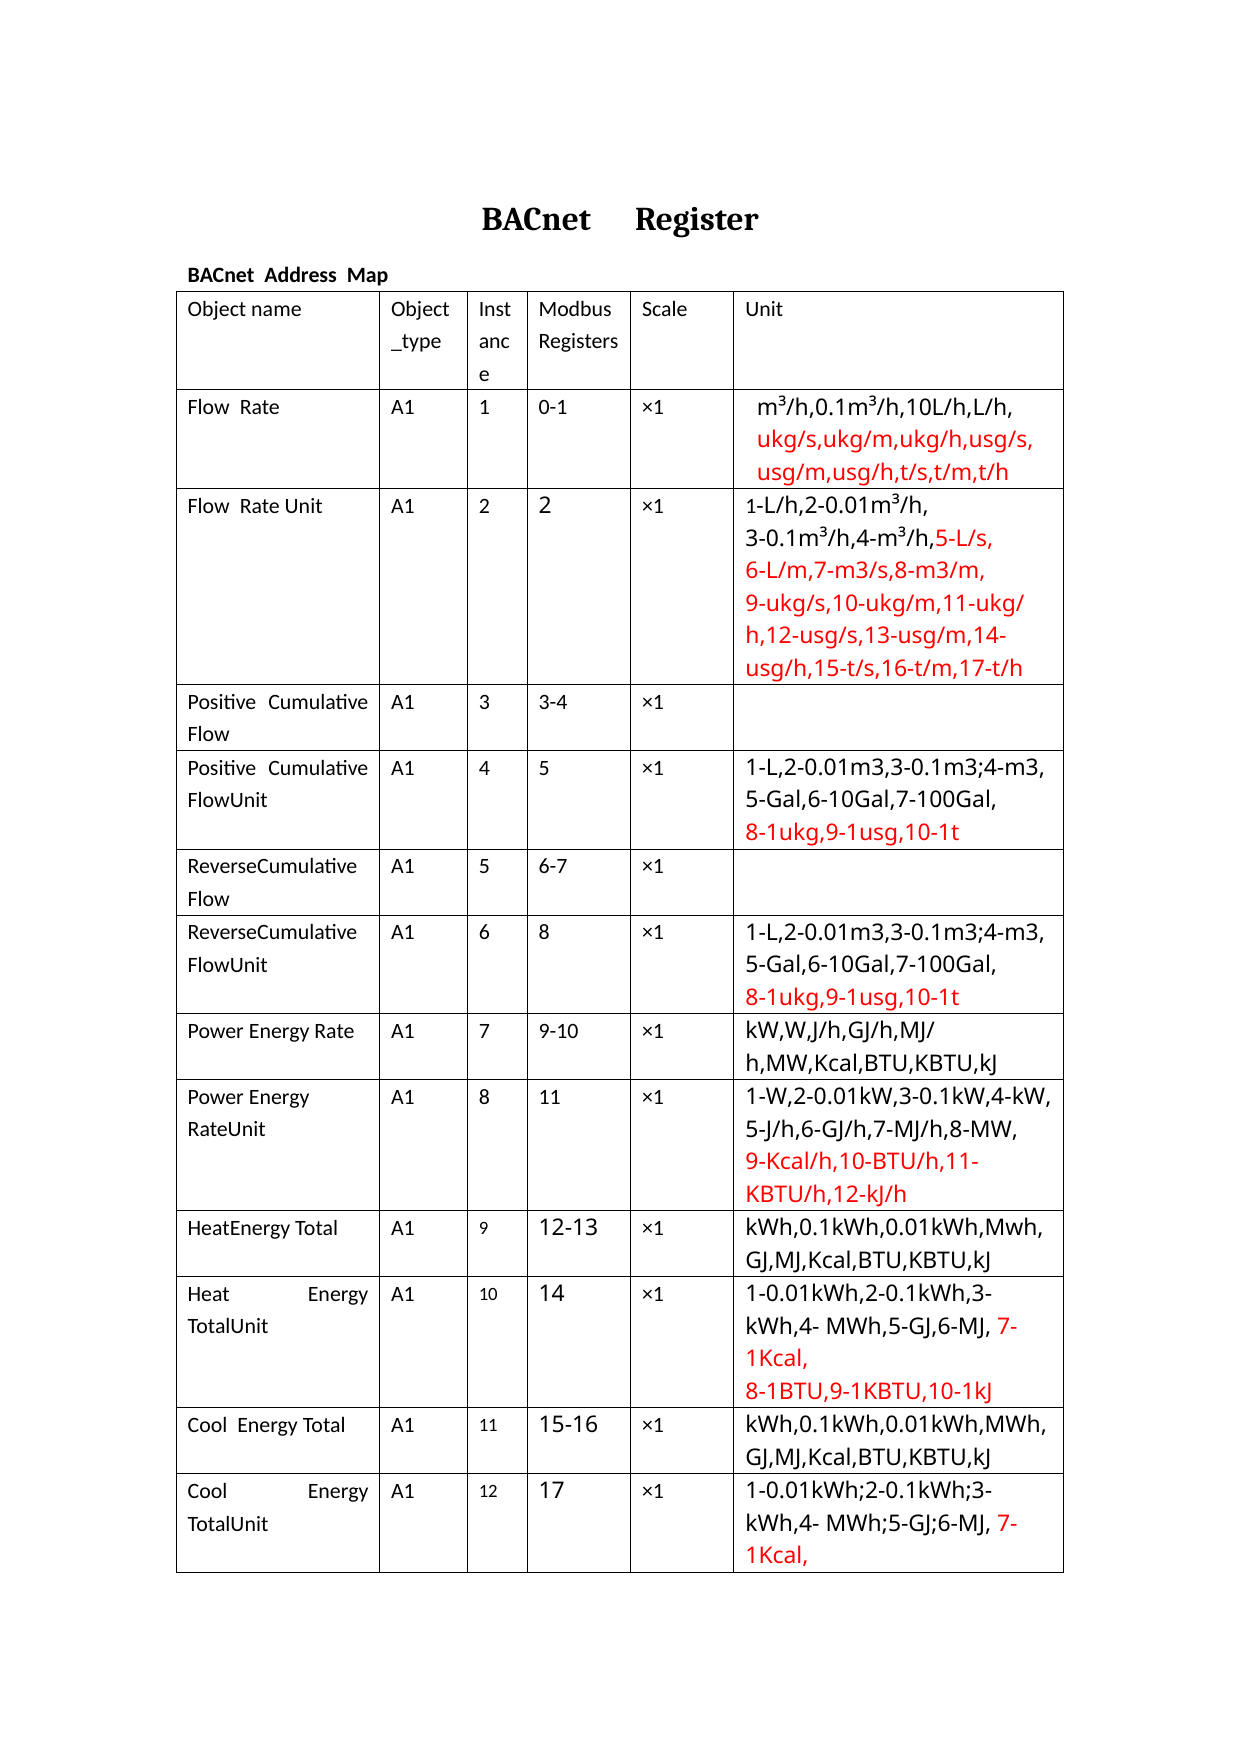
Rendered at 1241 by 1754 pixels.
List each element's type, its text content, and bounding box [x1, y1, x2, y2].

table_cell kWh,0.1kWh,0.01kWh,MWh,GJ,MJ,Kcal,BTU,KBTU,kJ [734, 1408, 1063, 1473]
table_cell 11 [528, 1080, 630, 1210]
table_cell ×1 [631, 1080, 733, 1210]
table_cell A1 [380, 1080, 467, 1210]
table_cell 3 [468, 685, 527, 750]
table_header Scale [631, 292, 733, 389]
table_cell kW,W,J/h,GJ/h,MJ/h,MW,Kcal,BTU,KBTU,kJ [734, 1014, 1063, 1079]
table_header Unit [734, 292, 1063, 389]
table_cell ×1 [631, 1408, 733, 1473]
table_cell ×1 [631, 1014, 733, 1079]
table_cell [177, 1474, 379, 1572]
table_cell A1 [380, 1408, 467, 1473]
table_cell Positive Cumulative Flow [177, 685, 379, 750]
table_cell Power Energy RateUnit [177, 1080, 379, 1210]
table_cell 14 [528, 1277, 630, 1407]
table_cell A1 [380, 916, 467, 1013]
table_cell ×1 [631, 489, 733, 684]
table_cell A1 [380, 1014, 467, 1079]
table_cell 15-16 [528, 1408, 630, 1473]
table_cell m³/h,0.1m³/h,10L/h,L/h, ukg/s,ukg/m,ukg/h,usg/s, usg/m,usg/h,t/s,t/m,t/h [734, 390, 1063, 488]
table_cell ReverseCumulative FlowUnit [177, 916, 379, 1013]
table_cell A1 [380, 1474, 467, 1572]
table_cell 5 [468, 850, 527, 914]
table_cell 1-L,2-0.01m3,3-0.1m3;4-m3, 5-Gal,6-10Gal,7-100Gal, 8-1ukg,9-1usg,10-1t [734, 751, 1063, 848]
table_cell ×1 [631, 1474, 733, 1572]
table_cell A1 [380, 685, 467, 750]
table_cell A1 [380, 489, 467, 684]
table_header Instance [468, 292, 527, 389]
table_cell 1 [468, 390, 527, 488]
table_cell ReverseCumulative Flow [177, 850, 379, 914]
table_cell 9 [468, 1211, 527, 1276]
table_cell A1 [380, 751, 467, 848]
table_cell Positive Cumulative FlowUnit [177, 751, 379, 848]
table_cell 11 [468, 1408, 527, 1473]
table_cell 10 [468, 1277, 527, 1407]
table_cell 12-13 [528, 1211, 630, 1276]
table_cell Cool Energy Total [177, 1408, 379, 1473]
table_cell 17 [528, 1474, 630, 1572]
table_cell 9-10 [528, 1014, 630, 1079]
table_header Object_type [380, 292, 467, 389]
table_cell ×1 [631, 850, 733, 914]
table_cell Heat Energy TotalUnit [177, 1277, 379, 1407]
table_cell 0-1 [528, 390, 630, 488]
table_cell Power Energy Rate [177, 1014, 379, 1079]
table_cell A1 [380, 850, 467, 914]
table_cell 1-0.01kWh,2-0.1kWh,3-kWh,4- MWh,5-GJ,6-MJ, 7-1Kcal, 8-1BTU,9-1KBTU,10-1kJ [734, 1277, 1063, 1407]
text BACnet Address Map [187, 258, 1053, 291]
table_cell 4 [468, 751, 527, 848]
table_cell kWh,0.1kWh,0.01kWh,Mwh,GJ,MJ,Kcal,BTU,KBTU,kJ [734, 1211, 1063, 1276]
table_cell ×1 [631, 751, 733, 848]
table_cell 2 [468, 489, 527, 684]
table_cell 1-W,2-0.01kW,3-0.1kW,4-kW, 5-J/h,6-GJ/h,7-MJ/h,8-MW, 9-Kcal/h,10-BTU/h,11-KBTU/h,12-kJ/h [734, 1080, 1063, 1210]
table_cell A1 [380, 1277, 467, 1407]
table_cell 8 [468, 1080, 527, 1210]
table_cell Flow Rate [177, 390, 379, 488]
table_cell ×1 [631, 1211, 733, 1276]
table_cell ×1 [631, 685, 733, 750]
table_cell ×1 [631, 390, 733, 488]
table_cell Flow Rate Unit [177, 489, 379, 684]
table_cell 1-L,2-0.01m3,3-0.1m3;4-m3, 5-Gal,6-10Gal,7-100Gal, 8-1ukg,9-1usg,10-1t [734, 916, 1063, 1013]
table_cell 2 [528, 489, 630, 684]
title BACnet Register [187, 187, 1053, 252]
table_header Object name [177, 292, 379, 389]
table_cell A1 [380, 1211, 467, 1276]
table_cell A1 [380, 390, 467, 488]
table_cell 7 [468, 1014, 527, 1079]
table_cell 8 [528, 916, 630, 1013]
table_cell ×1 [631, 1277, 733, 1407]
table_header Modbus Registers [528, 292, 630, 389]
table_cell 6-7 [528, 850, 630, 914]
table_cell [734, 685, 1063, 750]
table_cell 1-L/h,2-0.01m³/h, 3-0.1m³/h,4-m³/h,5-L/s, 6-L/m,7-m3/s,8-m3/m, 9-ukg/s,10-ukg/m,11-ukg/h,12-usg/s,13-usg/m,14-usg/h,15-t/s,16-t/m,17-t/h [734, 489, 1063, 684]
table_cell 6 [468, 916, 527, 1013]
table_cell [734, 1474, 1063, 1572]
table_cell 5 [528, 751, 630, 848]
table_cell 12 [468, 1474, 527, 1572]
table_cell HeatEnergy Total [177, 1211, 379, 1276]
table_cell 3-4 [528, 685, 630, 750]
table_cell [734, 850, 1063, 914]
table_cell ×1 [631, 916, 733, 1013]
